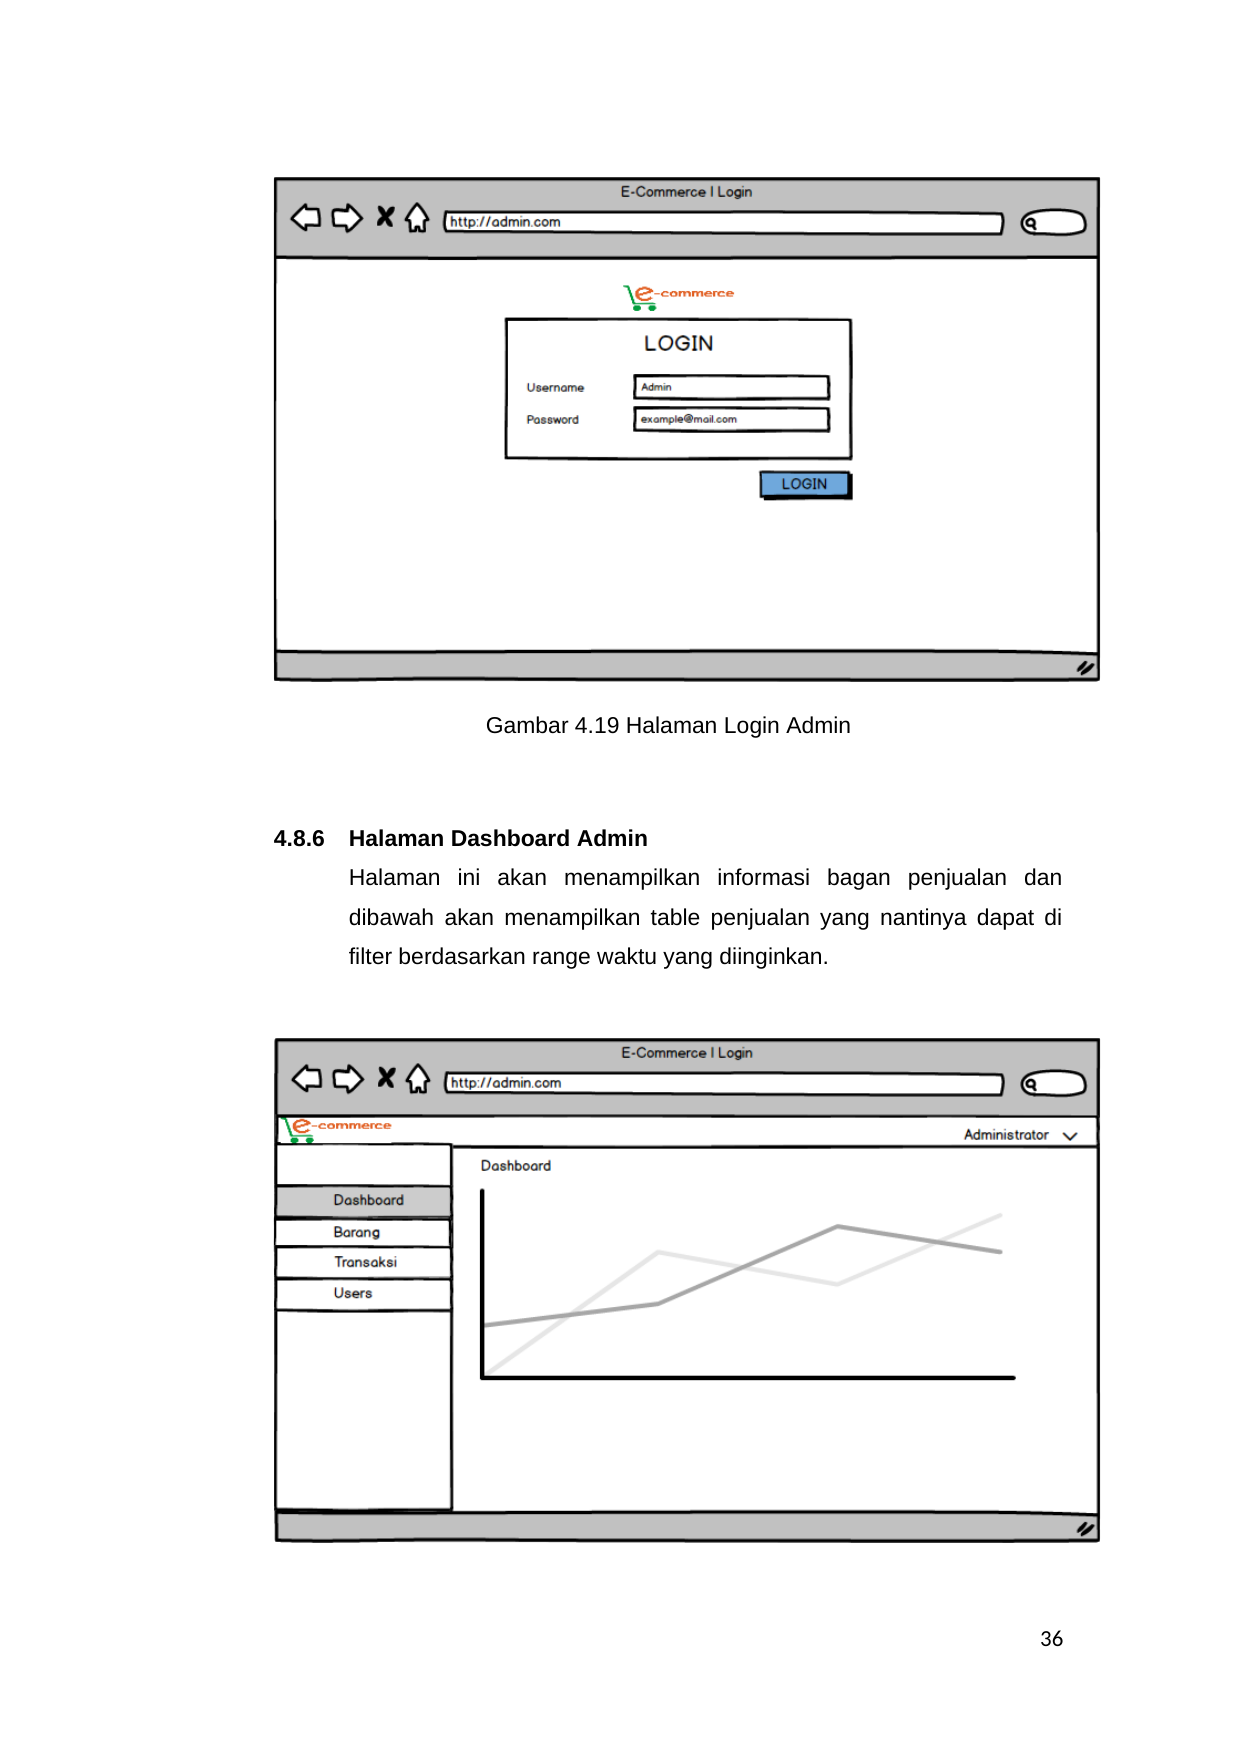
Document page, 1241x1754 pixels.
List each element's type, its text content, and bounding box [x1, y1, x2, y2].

picture [273, 177, 1101, 682]
text Gambar 4.19 Halaman Login Admin [274, 712, 1063, 739]
picture [273, 1038, 1101, 1543]
list Halaman Dashboard Admin [274, 825, 1063, 851]
list Halaman ini akan menampilkan informasi bagan penjualan dan dibawah akan menampilkan table penjualan yang nantinya dapat di filter berdasarkan range waktu yang diinginkan. [349, 864, 1063, 969]
